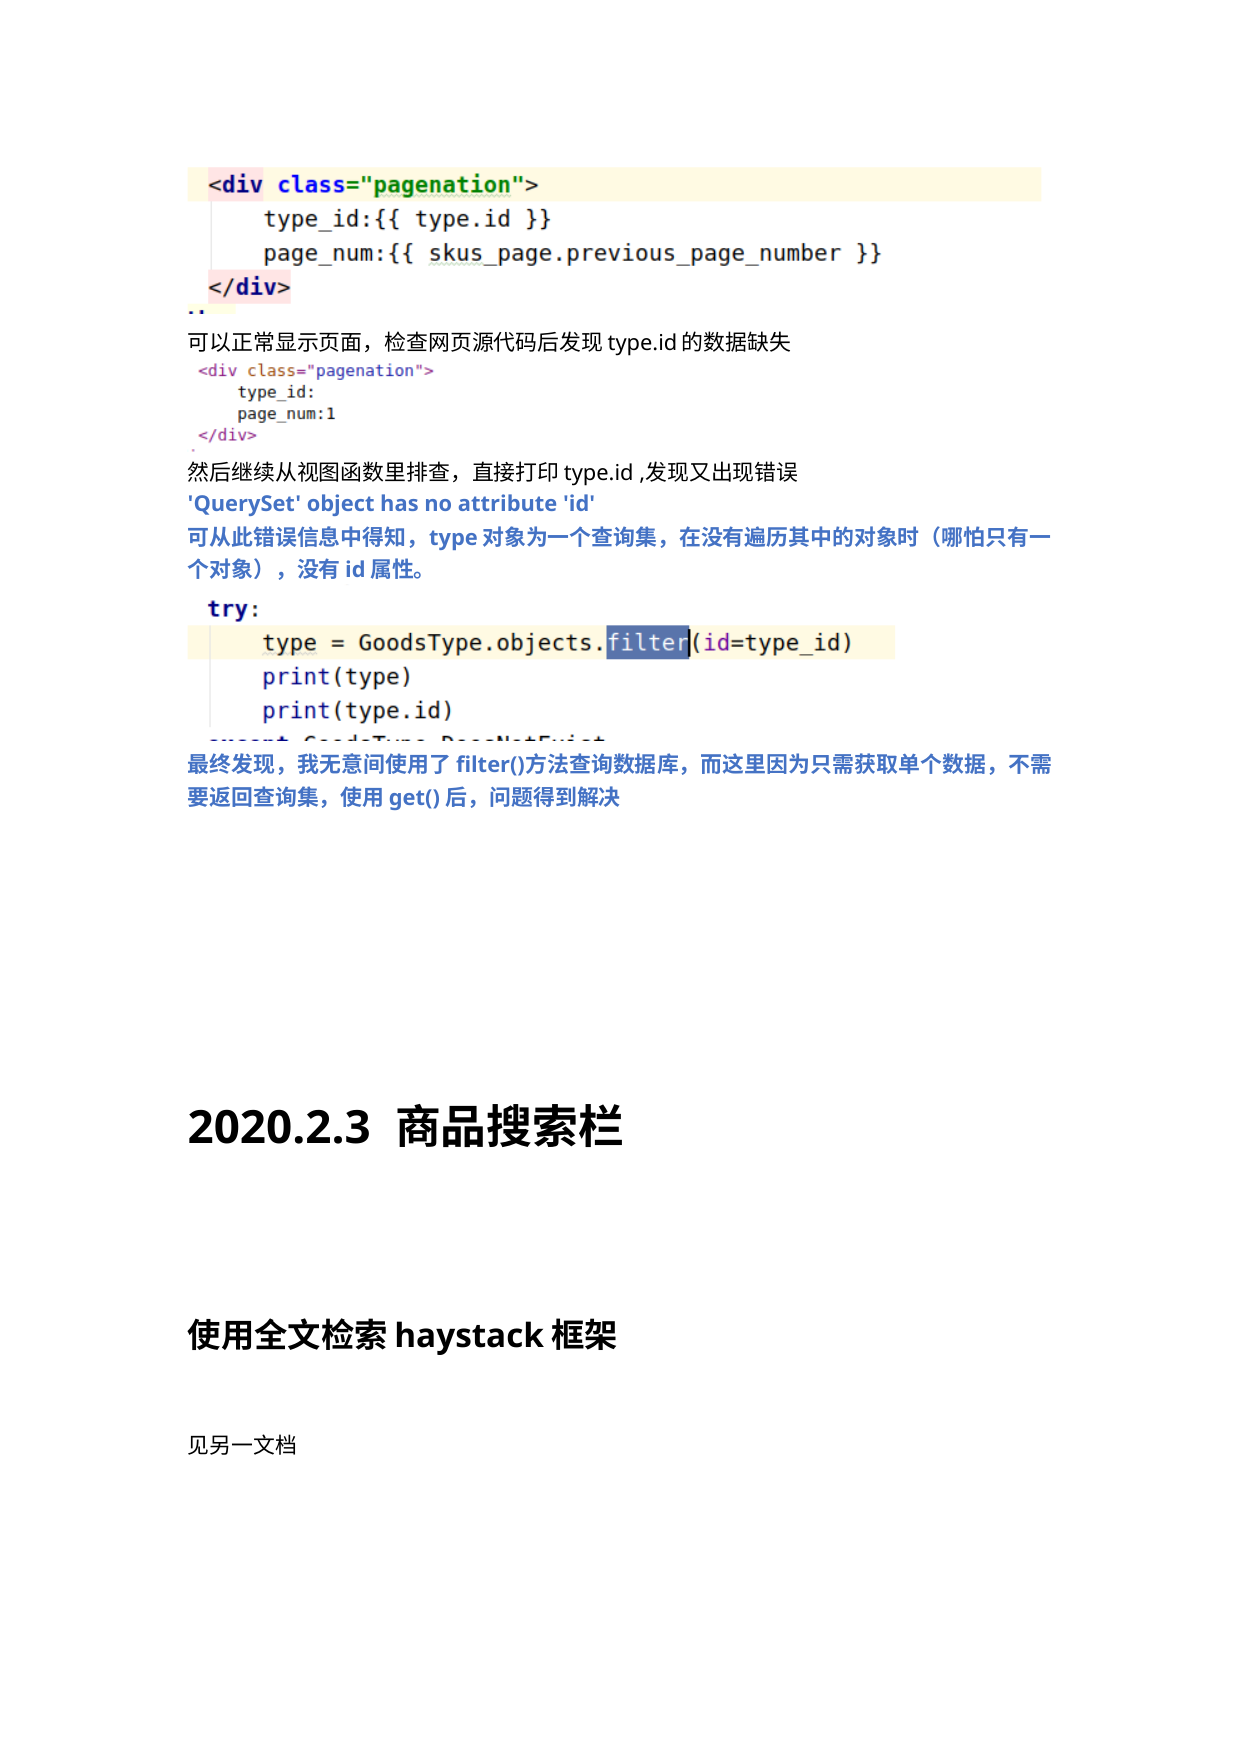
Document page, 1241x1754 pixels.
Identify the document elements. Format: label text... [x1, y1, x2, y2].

text 'QuerySet' object has no attribute 'id' [187, 487, 1053, 519]
text 见另一文档 [187, 1428, 1053, 1460]
picture [187, 357, 537, 452]
picture [187, 584, 896, 741]
text 然后继续从视图函数里排查，直接打印type.id ,发现又出现错误 [187, 454, 1053, 487]
text 可以正常显示页面，检查网页源代码后发现type.id的数据缺失 [187, 324, 1053, 357]
subtitle 2020.2.3 商品搜索栏 [187, 1075, 1053, 1172]
text 最终发现，我无意间使用了filter()方法查询数据库，而这里因为只需获取单个数据，不需要返回查询集，使用get() 后，问题得到解决 [187, 747, 1053, 812]
text 可从此错误信息中得知，type对象为一个查询集，在没有遍历其中的对象时（哪怕只有一个对象），没有id属性。 [187, 519, 1053, 584]
subtitle 使用全文检索haystack框架 [187, 1301, 1053, 1366]
picture [187, 162, 1042, 314]
